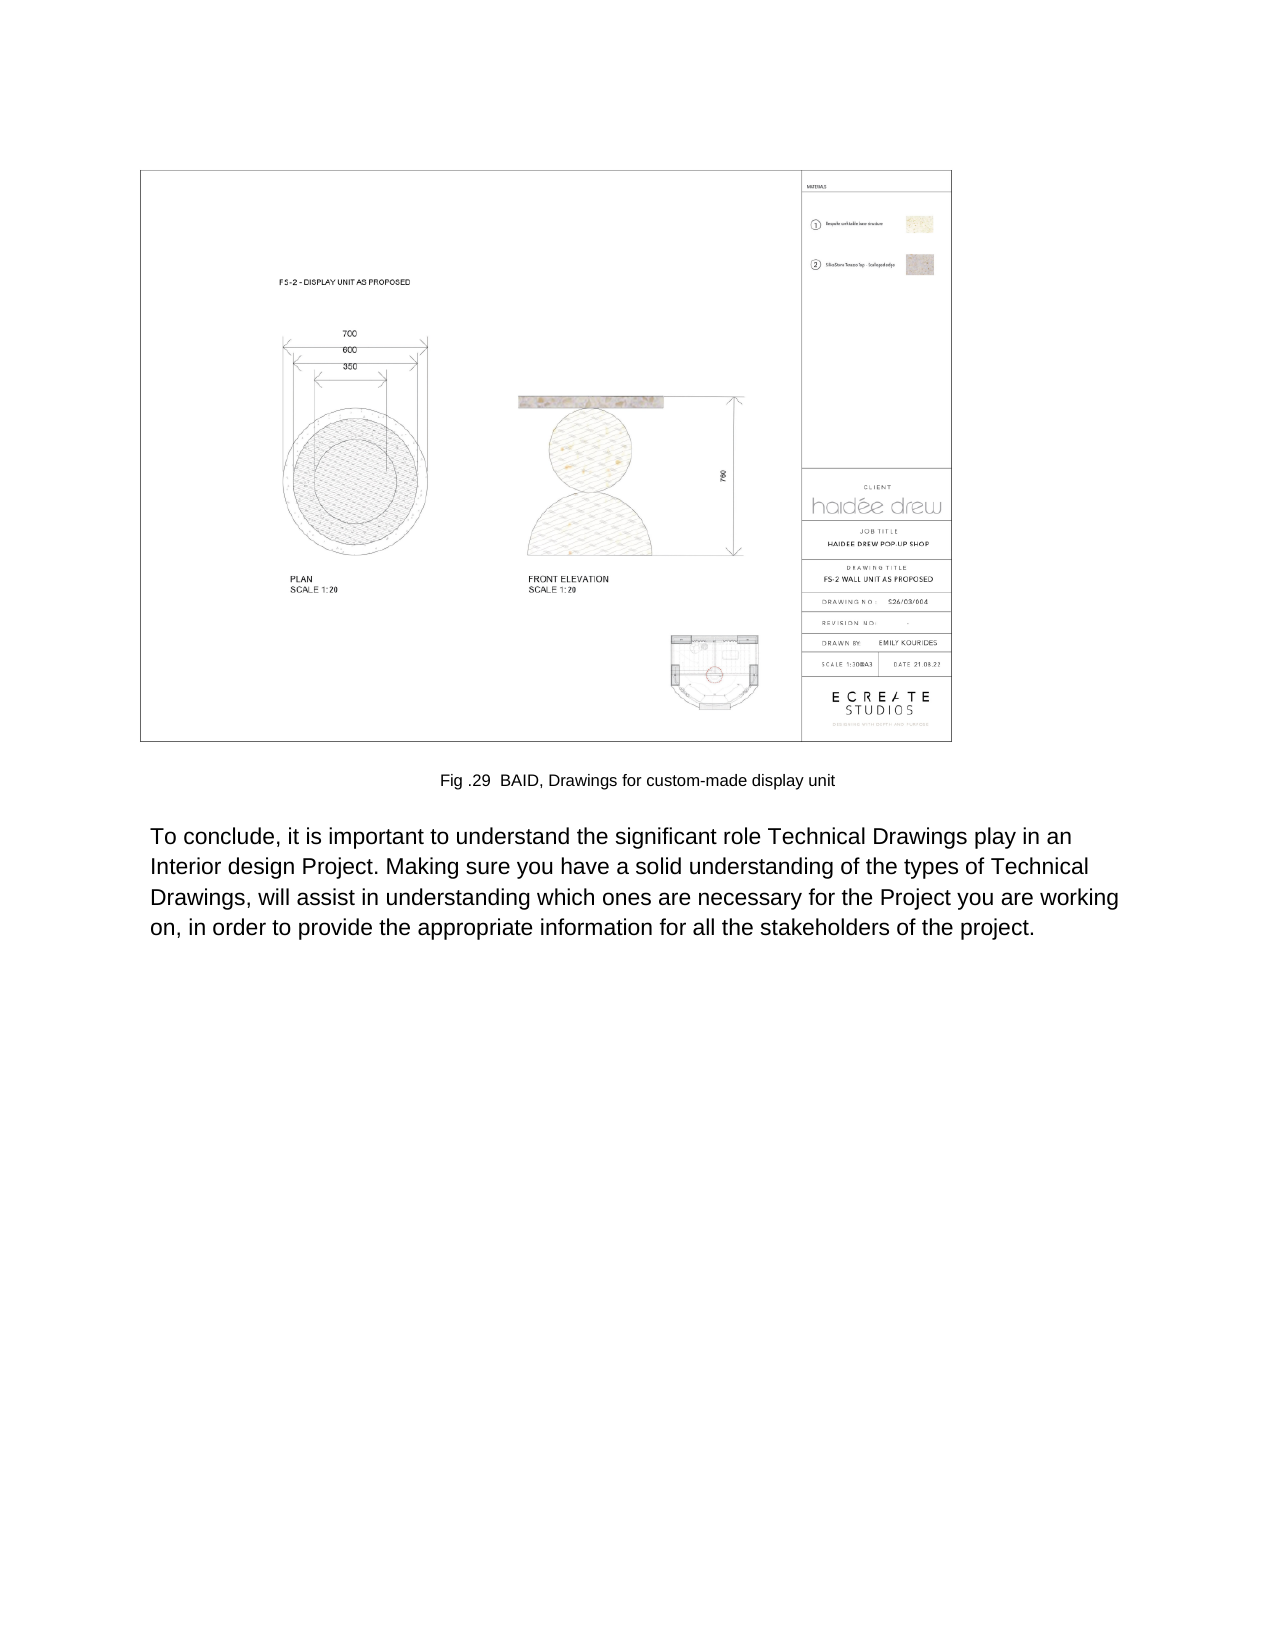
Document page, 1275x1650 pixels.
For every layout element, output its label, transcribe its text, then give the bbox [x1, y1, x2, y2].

text To conclude, it is important to understand the significant role Technical Drawings play in an Interior design Project. Making sure you have a solid understanding of the types of Technical Drawings, will assist in understanding which ones are necessary for the Project you are working on, in order to provide the appropriate information for all the stakeholders of the project. [150, 823, 1125, 940]
text Fig .29 BAID, Drawings for custom-made display unit [150, 771, 1125, 790]
picture [134, 165, 960, 746]
